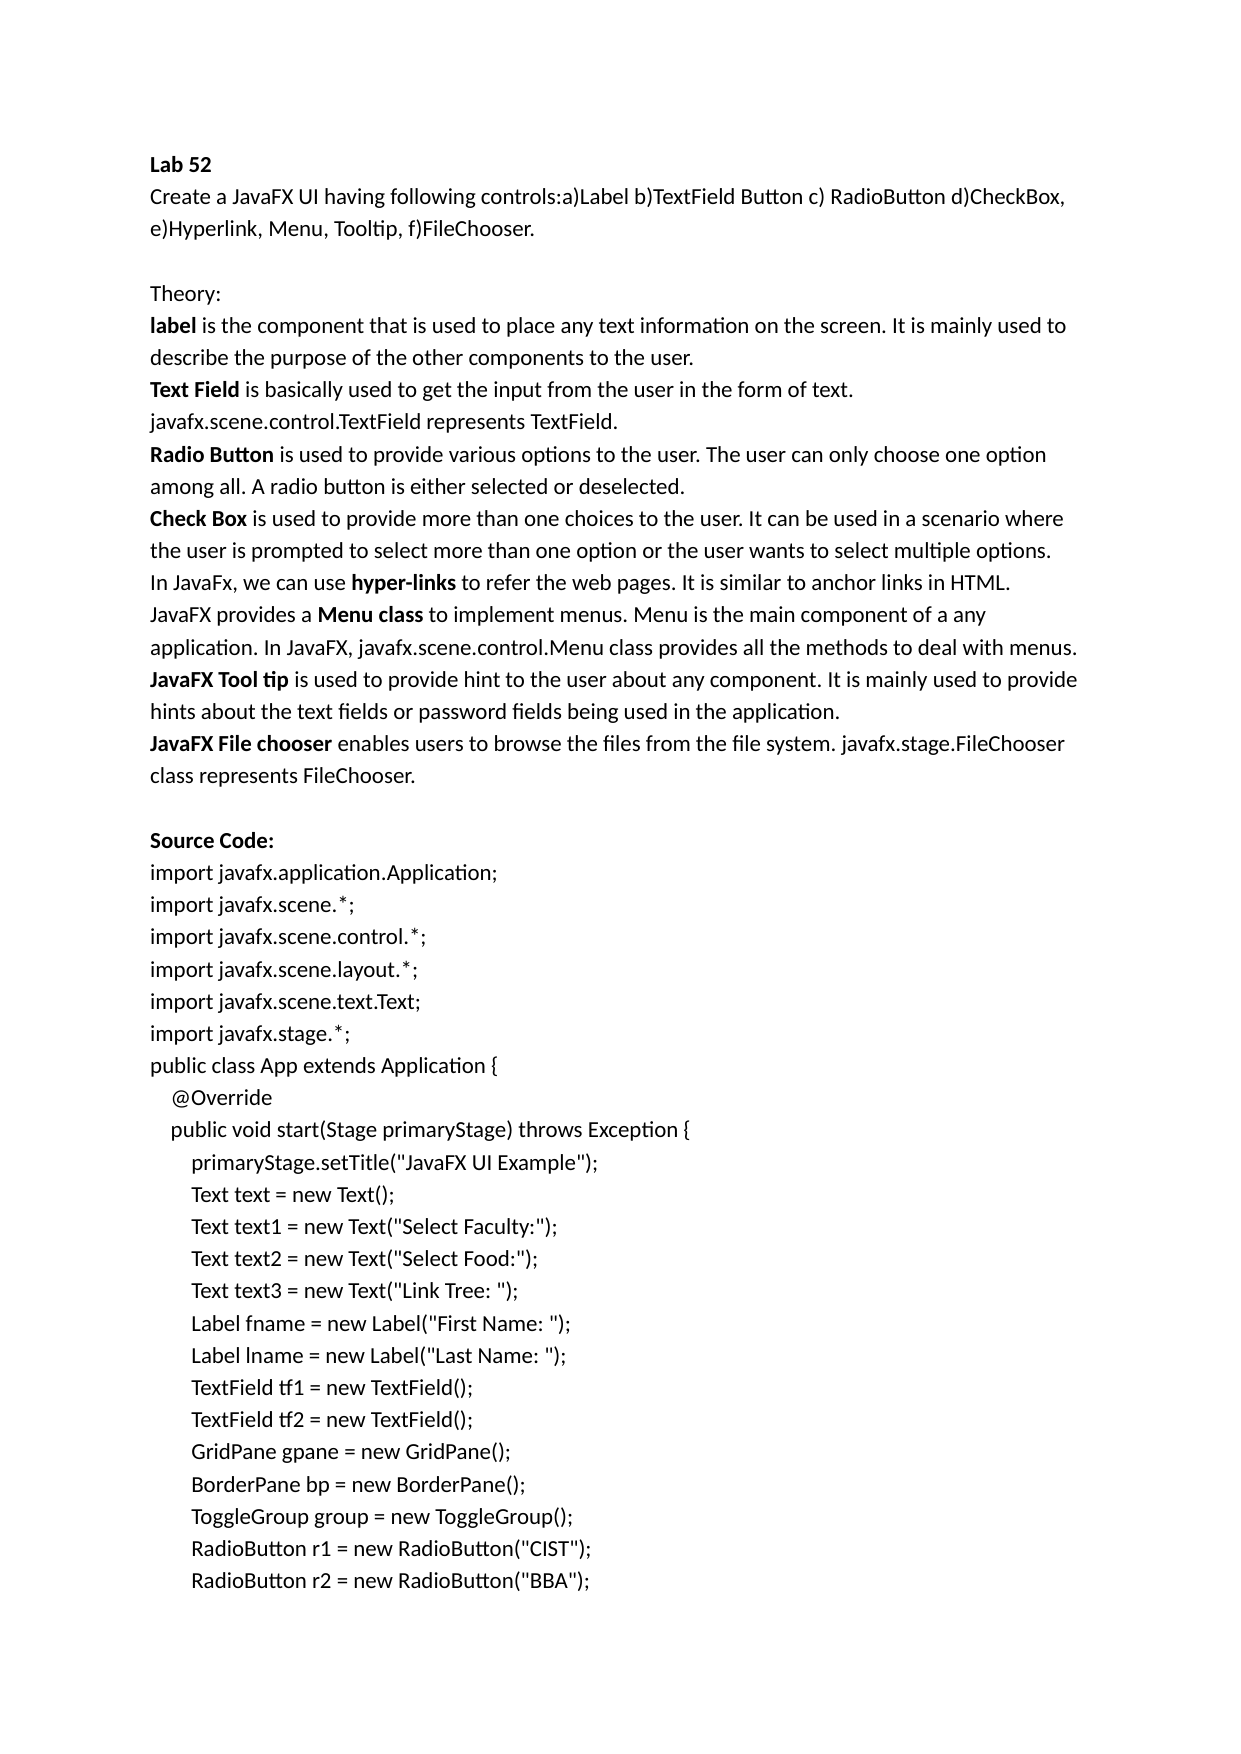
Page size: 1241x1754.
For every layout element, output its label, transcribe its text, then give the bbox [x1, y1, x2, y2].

text Text text2 = new Text("Select Food:"); [150, 1244, 1090, 1272]
text Check Box is used to provide more than one choices to the user. It can be used in a scenario where the user is prompted to select more than one option or the user wants to select multiple options. [150, 504, 1090, 564]
text import javafx.scene.text.Text; [150, 987, 1090, 1015]
text label is the component that is used to place any text information on the screen. It is mainly used to describe the purpose of the other components to the user. [150, 311, 1090, 371]
text Radio Button is used to provide various options to the user. The user can only choose one option among all. A radio button is either selected or deselected. [150, 440, 1090, 500]
text public void start(Stage primaryStage) throws Exception { [150, 1116, 1090, 1144]
text Theory: [150, 279, 1090, 307]
text Lab 52 [150, 150, 1090, 178]
text Label lname = new Label("Last Name: "); [150, 1341, 1090, 1369]
text In JavaFx, we can use hyper-links to refer the web pages. It is similar to anchor links in HTML. [150, 568, 1090, 596]
text Create a JavaFX UI having following controls:a)Label b)TextField Button c) RadioButton d)CheckBox, e)Hyperlink, Menu, Tooltip, f)FileChooser. [150, 182, 1090, 242]
text TextField tf2 = new TextField(); [150, 1405, 1090, 1433]
text Text text1 = new Text("Select Faculty:"); [150, 1212, 1090, 1240]
text Source Code: [150, 826, 1090, 854]
text primaryStage.setTitle("JavaFX UI Example"); [150, 1148, 1090, 1176]
text GridPane gpane = new GridPane(); [150, 1437, 1090, 1466]
text TextField tf1 = new TextField(); [150, 1373, 1090, 1401]
text import javafx.stage.*; [150, 1019, 1090, 1047]
text import javafx.scene.*; [150, 890, 1090, 918]
text RadioButton r1 = new RadioButton("CIST"); [150, 1534, 1090, 1562]
text import javafx.scene.layout.*; [150, 955, 1090, 983]
text RadioButton r2 = new RadioButton("BBA"); [150, 1566, 1090, 1594]
text public class App extends Application { [150, 1051, 1090, 1079]
text BorderPane bp = new BorderPane(); [150, 1470, 1090, 1498]
text JavaFX File chooser enables users to browse the files from the file system. javafx.stage.FileChooser class represents FileChooser. [150, 729, 1090, 789]
text JavaFX Tool tip is used to provide hint to the user about any component. It is mainly used to provide hints about the text fields or password fields being used in the application. [150, 665, 1090, 725]
text Text text = new Text(); [150, 1180, 1090, 1208]
text JavaFX provides a Menu class to implement menus. Menu is the main component of a any application. In JavaFX, javafx.scene.control.Menu class provides all the methods to deal with menus. [150, 601, 1090, 661]
text ToggleGroup group = new ToggleGroup(); [150, 1502, 1090, 1530]
text Text text3 = new Text("Link Tree: "); [150, 1277, 1090, 1304]
text import javafx.application.Application; [150, 858, 1090, 886]
text Text Field is basically used to get the input from the user in the form of text. javafx.scene.control.TextField represents TextField. [150, 375, 1090, 436]
text Label fname = new Label("First Name: "); [150, 1309, 1090, 1337]
text import javafx.scene.control.*; [150, 922, 1090, 951]
text @Override [150, 1083, 1090, 1111]
